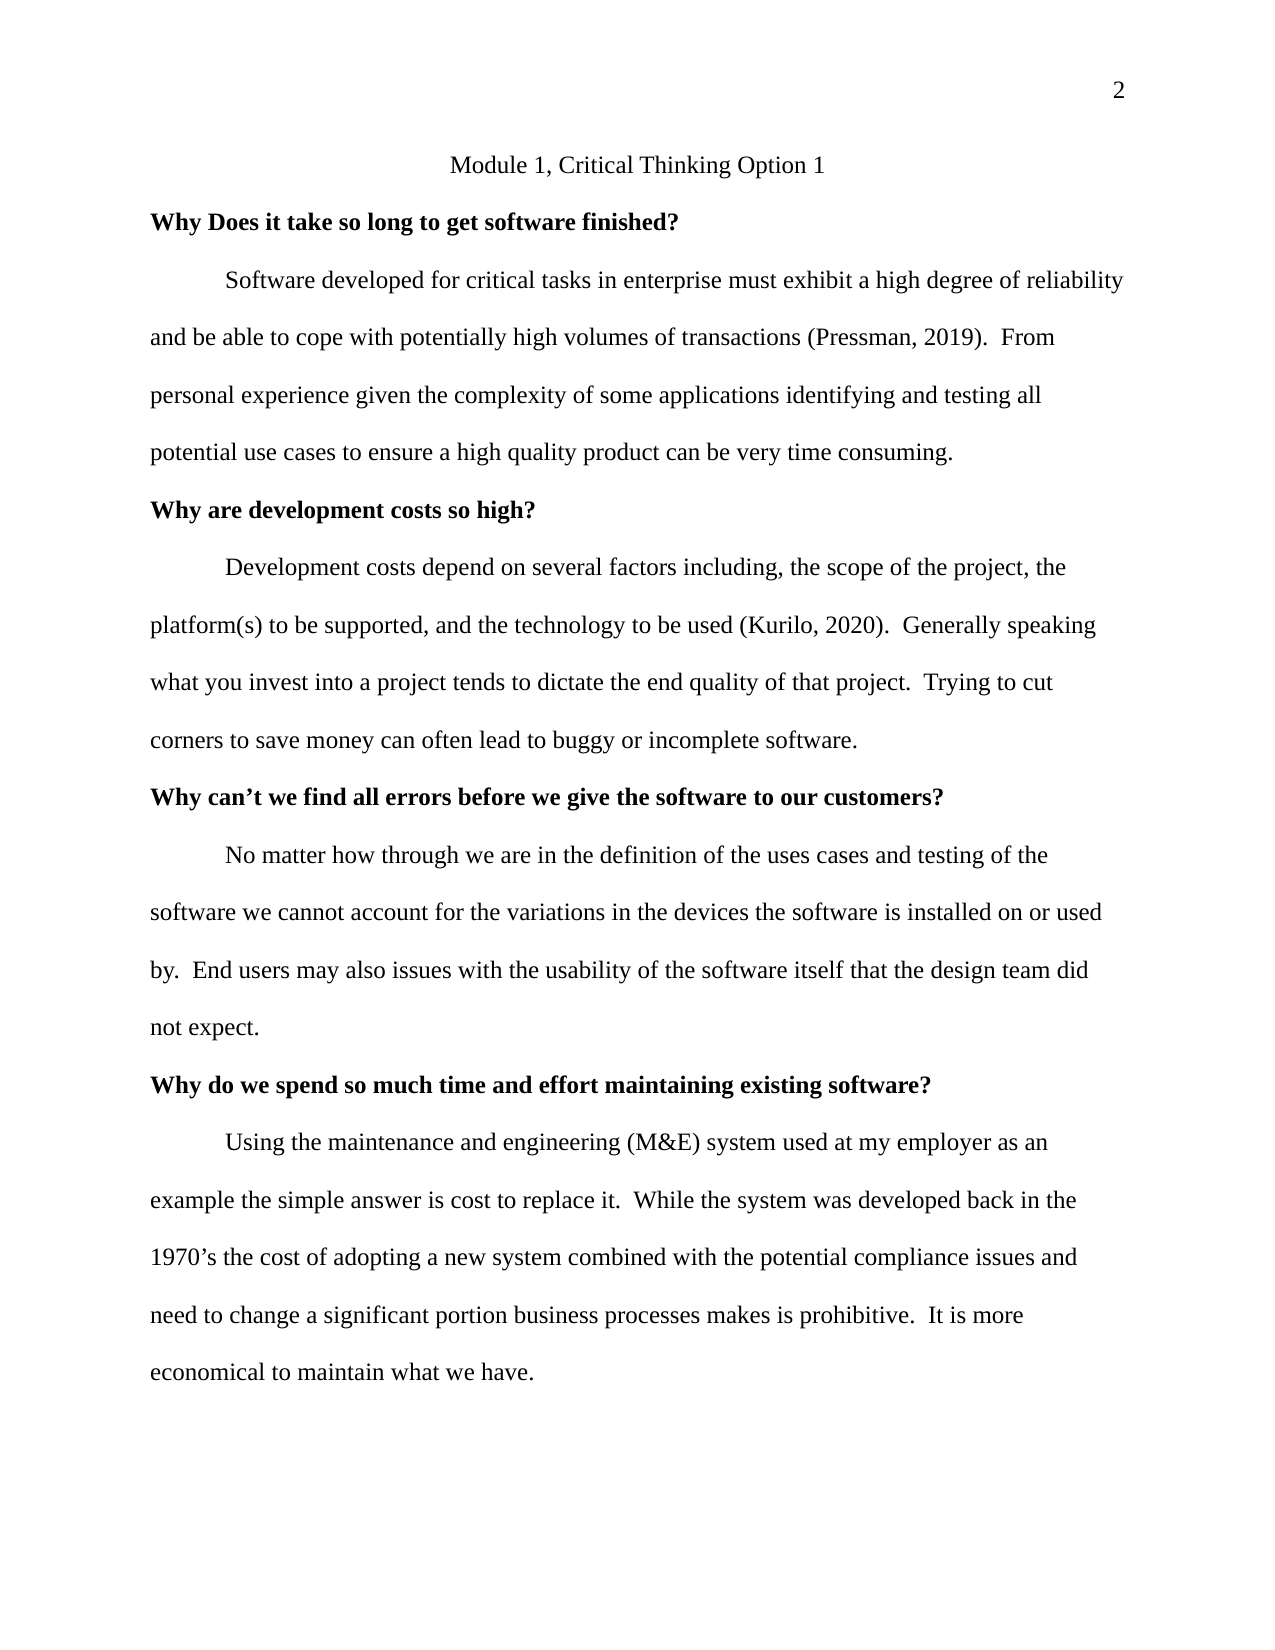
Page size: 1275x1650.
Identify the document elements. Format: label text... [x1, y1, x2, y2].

text No matter how through we are in the definition of the uses cases and testing of the software we cannot account for the variations in the devices the software is installed on or used by. End users may also issues with the usability of the software itself that the design team did not expect. [150, 840, 1125, 1041]
text Software developed for critical tasks in enterprise must exhibit a high degree of reliability and be able to cope with potentially high volumes of transactions (Pressman, 2019). From personal experience given the complexity of some applications identifying and testing all potential use cases to ensure a high quality product can be very time consuming. [150, 265, 1125, 466]
text Using the maintenance and engineering (M&E) system used at my employer as an example the simple answer is cost to replace it. While the system was developed back in the 1970’s the cost of adopting a new system combined with the potential compliance issues and need to change a significant portion business processes makes is prohibitive. It is more economical to maintain what we have. [150, 1127, 1125, 1386]
text Development costs depend on several factors including, the scope of the project, the platform(s) to be supported, and the technology to be used (Kurilo, 2020). Generally speaking what you invest into a project tends to dictate the end quality of that project. Trying to cut corners to save money can often lead to buggy or incomplete software. [150, 552, 1125, 754]
subtitle Why do we spend so much time and effort maintaining existing software? [150, 1070, 1125, 1099]
subtitle Why are development costs so high? [150, 495, 1125, 524]
subtitle Why can’t we find all errors before we give the software to our customers? [150, 782, 1125, 811]
subtitle Why Does it take so long to get software finished? [150, 207, 1125, 236]
